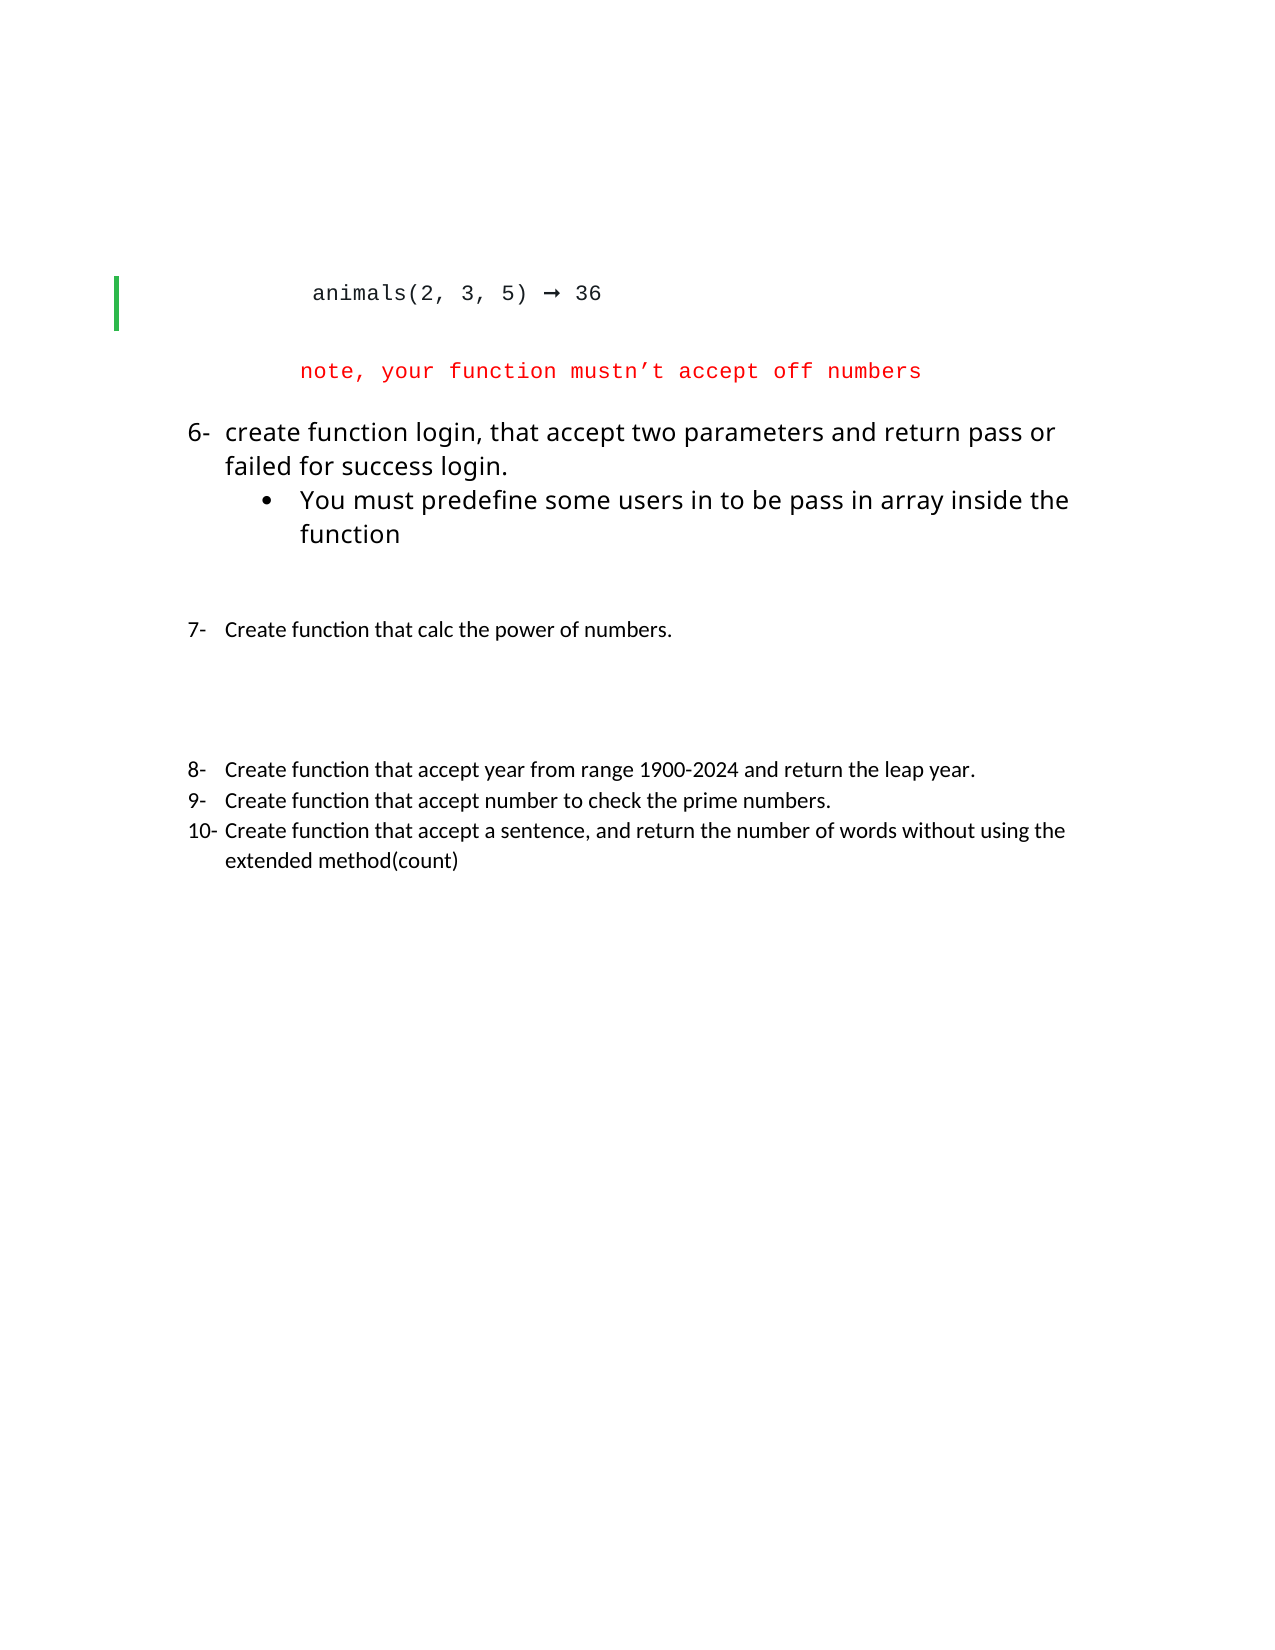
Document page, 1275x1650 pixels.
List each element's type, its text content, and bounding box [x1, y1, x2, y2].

list Create function that accept year from range 1900-2024 and return the leap year. [187, 756, 1125, 783]
list Create function that accept number to check the prime numbers. [187, 786, 1125, 814]
text note, your function mustn’t accept off numbers [300, 360, 1125, 385]
list Create function that calc the power of numbers. [187, 615, 1125, 643]
list Create function that accept a sentence, and return the number of words without using the extended method(count) [187, 816, 1125, 874]
list create function login, that accept two parameters and return pass or failed for success login. [187, 414, 1125, 482]
list You must predefine some users in to be pass in array inside the function [262, 482, 1125, 551]
text animals(2, 3, 5) ➞ 36 [119, 276, 1125, 306]
